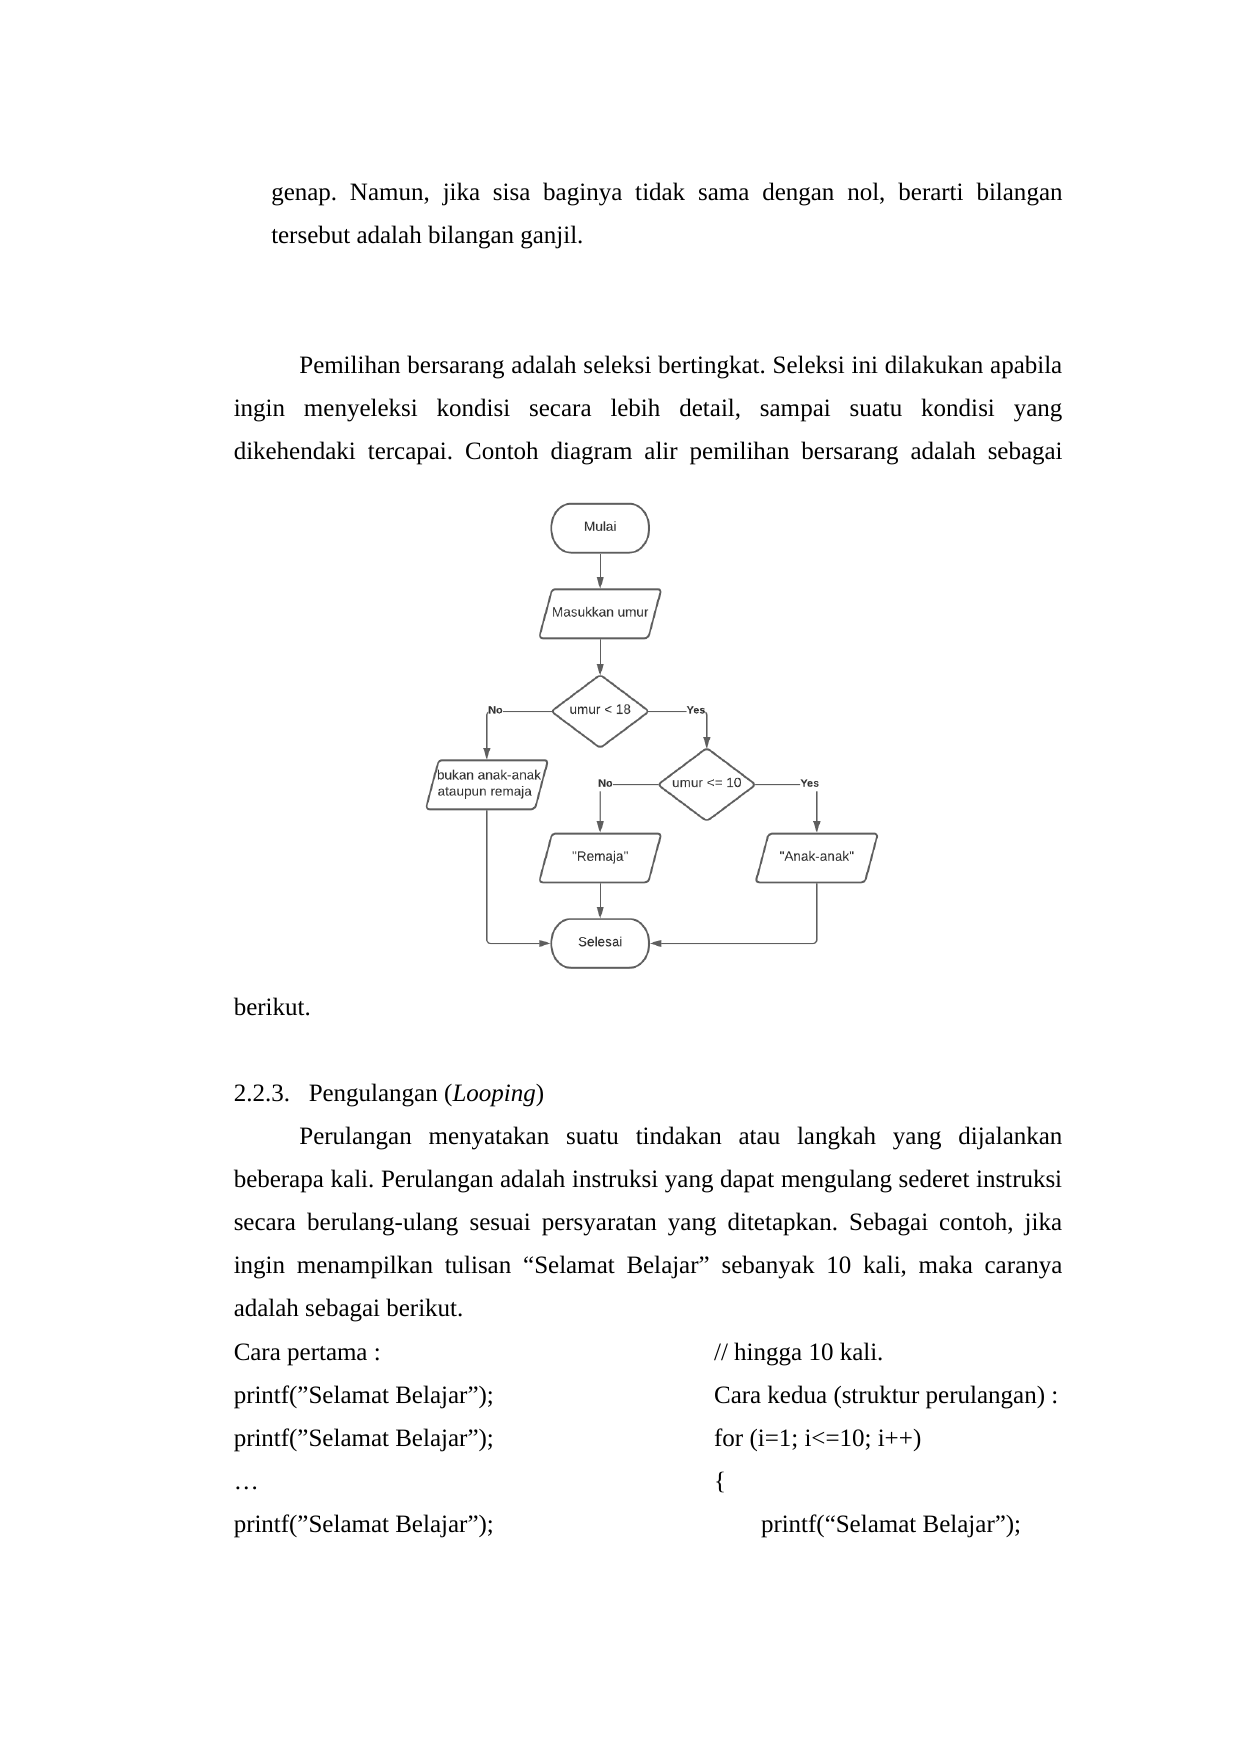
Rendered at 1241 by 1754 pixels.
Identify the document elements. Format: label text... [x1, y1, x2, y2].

text for (i=1; i<=10; i++) [714, 1423, 1063, 1452]
text printf(“Selamat Belajar”); [714, 1509, 1063, 1538]
text // hingga 10 kali. [714, 1337, 1063, 1365]
text printf(”Selamat Belajar”); [233, 1509, 583, 1538]
text printf(”Selamat Belajar”); [233, 1423, 583, 1452]
text Cara kedua (struktur perulangan) : [714, 1380, 1063, 1408]
text printf(”Selamat Belajar”); [233, 1380, 583, 1408]
text … [233, 1466, 583, 1495]
text Cara pertama : [233, 1337, 583, 1365]
text { [714, 1466, 1063, 1495]
picture [401, 479, 902, 992]
list Pengulangan (Looping) [233, 1078, 1063, 1107]
